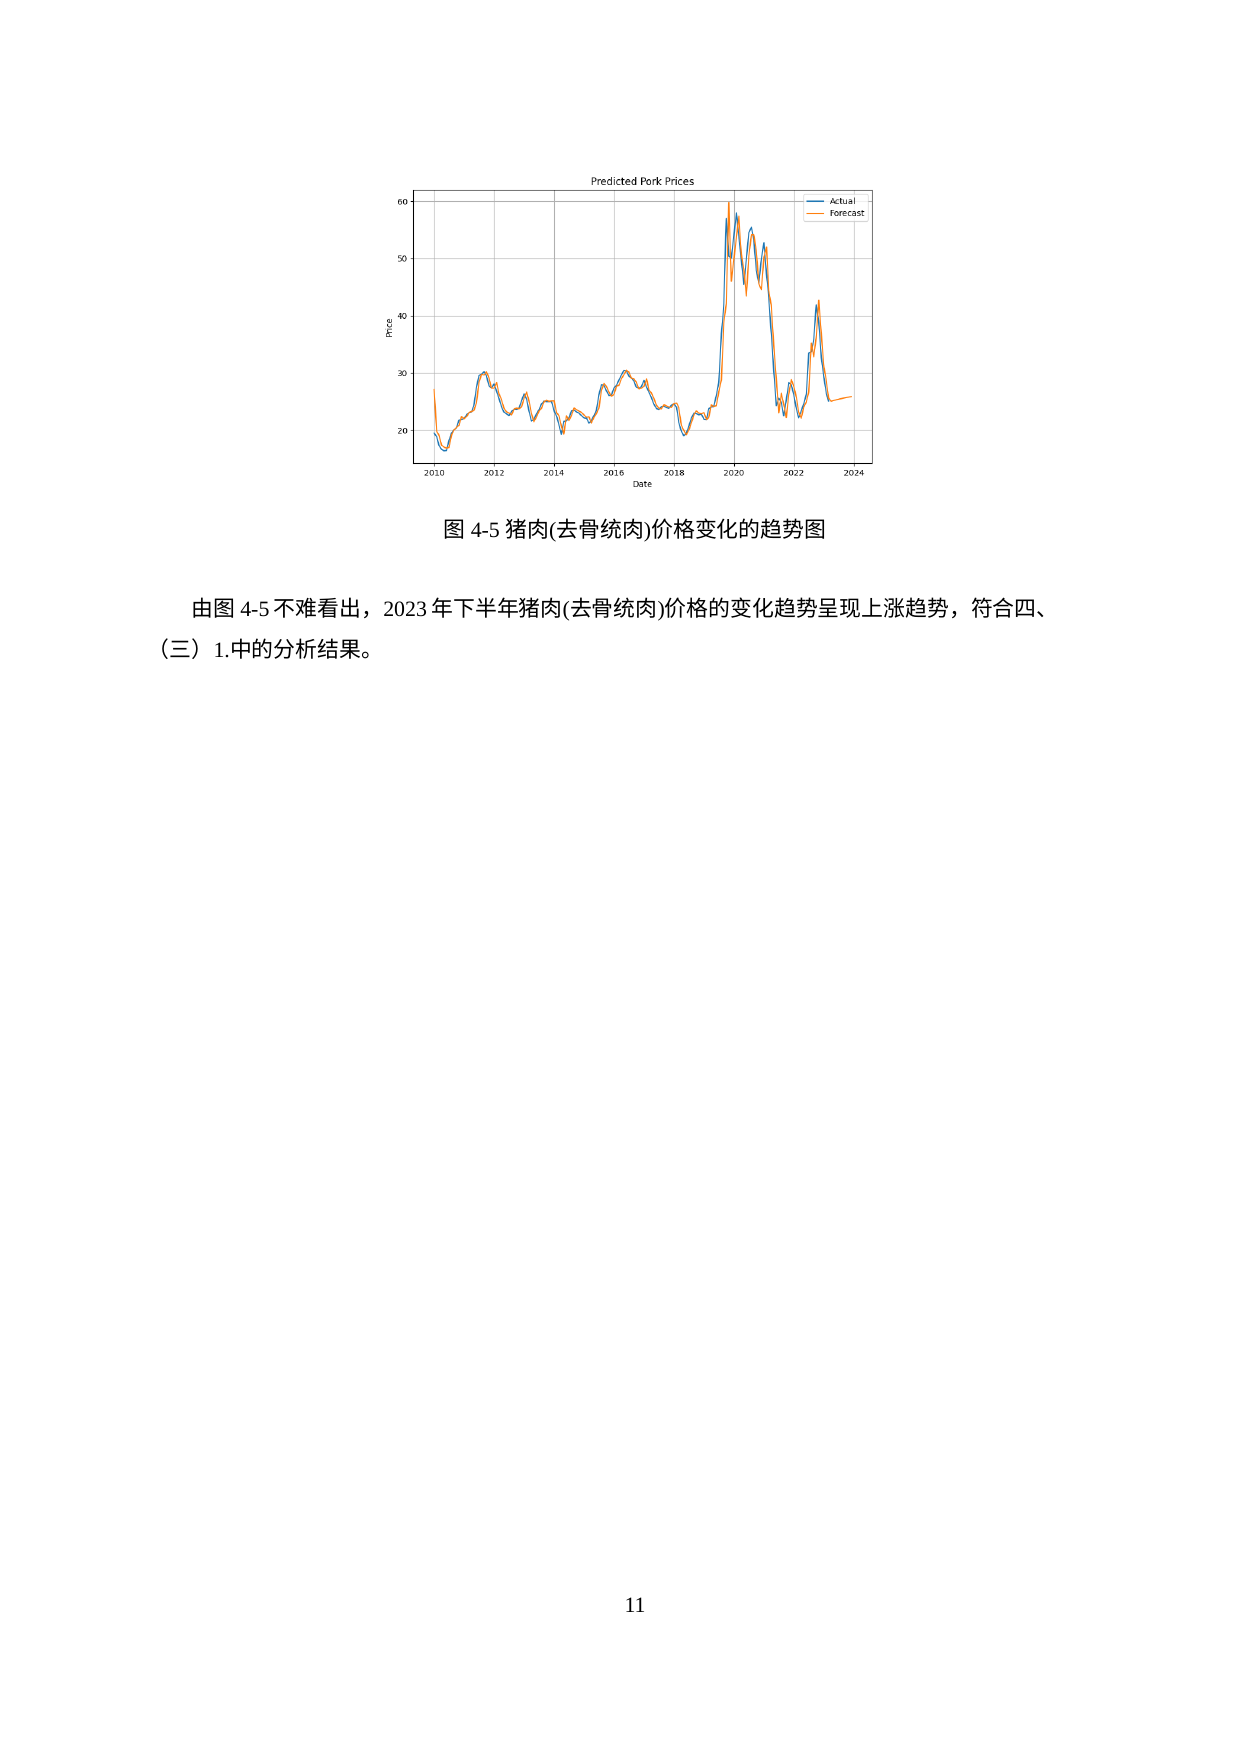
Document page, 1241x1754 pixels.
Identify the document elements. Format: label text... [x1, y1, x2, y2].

picture [339, 147, 931, 502]
text 图 4-5 猪肉(去骨统肉)价格变化的趋势图 [148, 511, 1122, 544]
text 由图 4-5不难看出，2023年下半年猪肉(去骨统肉)价格的变化趋势呈现上涨趋势，符合四、（三）1.中的分析结果。 [148, 591, 1122, 664]
